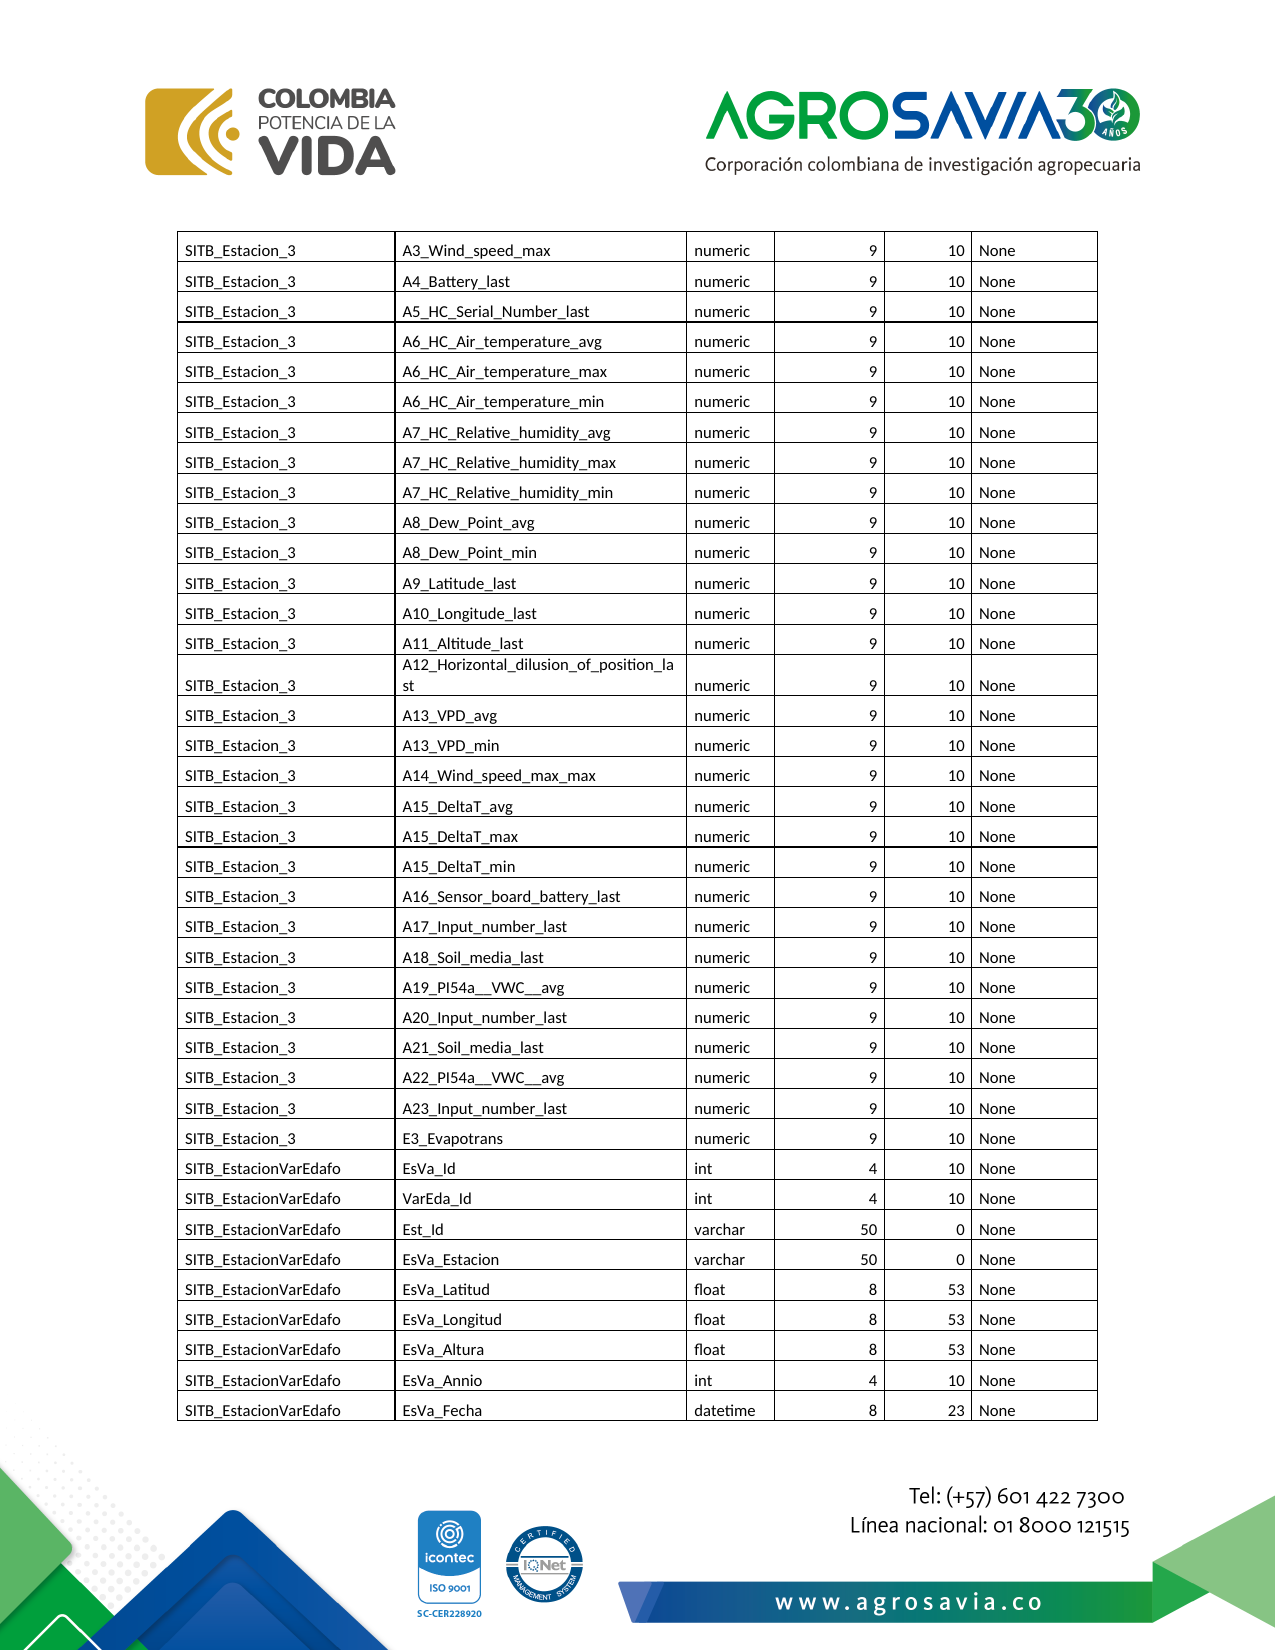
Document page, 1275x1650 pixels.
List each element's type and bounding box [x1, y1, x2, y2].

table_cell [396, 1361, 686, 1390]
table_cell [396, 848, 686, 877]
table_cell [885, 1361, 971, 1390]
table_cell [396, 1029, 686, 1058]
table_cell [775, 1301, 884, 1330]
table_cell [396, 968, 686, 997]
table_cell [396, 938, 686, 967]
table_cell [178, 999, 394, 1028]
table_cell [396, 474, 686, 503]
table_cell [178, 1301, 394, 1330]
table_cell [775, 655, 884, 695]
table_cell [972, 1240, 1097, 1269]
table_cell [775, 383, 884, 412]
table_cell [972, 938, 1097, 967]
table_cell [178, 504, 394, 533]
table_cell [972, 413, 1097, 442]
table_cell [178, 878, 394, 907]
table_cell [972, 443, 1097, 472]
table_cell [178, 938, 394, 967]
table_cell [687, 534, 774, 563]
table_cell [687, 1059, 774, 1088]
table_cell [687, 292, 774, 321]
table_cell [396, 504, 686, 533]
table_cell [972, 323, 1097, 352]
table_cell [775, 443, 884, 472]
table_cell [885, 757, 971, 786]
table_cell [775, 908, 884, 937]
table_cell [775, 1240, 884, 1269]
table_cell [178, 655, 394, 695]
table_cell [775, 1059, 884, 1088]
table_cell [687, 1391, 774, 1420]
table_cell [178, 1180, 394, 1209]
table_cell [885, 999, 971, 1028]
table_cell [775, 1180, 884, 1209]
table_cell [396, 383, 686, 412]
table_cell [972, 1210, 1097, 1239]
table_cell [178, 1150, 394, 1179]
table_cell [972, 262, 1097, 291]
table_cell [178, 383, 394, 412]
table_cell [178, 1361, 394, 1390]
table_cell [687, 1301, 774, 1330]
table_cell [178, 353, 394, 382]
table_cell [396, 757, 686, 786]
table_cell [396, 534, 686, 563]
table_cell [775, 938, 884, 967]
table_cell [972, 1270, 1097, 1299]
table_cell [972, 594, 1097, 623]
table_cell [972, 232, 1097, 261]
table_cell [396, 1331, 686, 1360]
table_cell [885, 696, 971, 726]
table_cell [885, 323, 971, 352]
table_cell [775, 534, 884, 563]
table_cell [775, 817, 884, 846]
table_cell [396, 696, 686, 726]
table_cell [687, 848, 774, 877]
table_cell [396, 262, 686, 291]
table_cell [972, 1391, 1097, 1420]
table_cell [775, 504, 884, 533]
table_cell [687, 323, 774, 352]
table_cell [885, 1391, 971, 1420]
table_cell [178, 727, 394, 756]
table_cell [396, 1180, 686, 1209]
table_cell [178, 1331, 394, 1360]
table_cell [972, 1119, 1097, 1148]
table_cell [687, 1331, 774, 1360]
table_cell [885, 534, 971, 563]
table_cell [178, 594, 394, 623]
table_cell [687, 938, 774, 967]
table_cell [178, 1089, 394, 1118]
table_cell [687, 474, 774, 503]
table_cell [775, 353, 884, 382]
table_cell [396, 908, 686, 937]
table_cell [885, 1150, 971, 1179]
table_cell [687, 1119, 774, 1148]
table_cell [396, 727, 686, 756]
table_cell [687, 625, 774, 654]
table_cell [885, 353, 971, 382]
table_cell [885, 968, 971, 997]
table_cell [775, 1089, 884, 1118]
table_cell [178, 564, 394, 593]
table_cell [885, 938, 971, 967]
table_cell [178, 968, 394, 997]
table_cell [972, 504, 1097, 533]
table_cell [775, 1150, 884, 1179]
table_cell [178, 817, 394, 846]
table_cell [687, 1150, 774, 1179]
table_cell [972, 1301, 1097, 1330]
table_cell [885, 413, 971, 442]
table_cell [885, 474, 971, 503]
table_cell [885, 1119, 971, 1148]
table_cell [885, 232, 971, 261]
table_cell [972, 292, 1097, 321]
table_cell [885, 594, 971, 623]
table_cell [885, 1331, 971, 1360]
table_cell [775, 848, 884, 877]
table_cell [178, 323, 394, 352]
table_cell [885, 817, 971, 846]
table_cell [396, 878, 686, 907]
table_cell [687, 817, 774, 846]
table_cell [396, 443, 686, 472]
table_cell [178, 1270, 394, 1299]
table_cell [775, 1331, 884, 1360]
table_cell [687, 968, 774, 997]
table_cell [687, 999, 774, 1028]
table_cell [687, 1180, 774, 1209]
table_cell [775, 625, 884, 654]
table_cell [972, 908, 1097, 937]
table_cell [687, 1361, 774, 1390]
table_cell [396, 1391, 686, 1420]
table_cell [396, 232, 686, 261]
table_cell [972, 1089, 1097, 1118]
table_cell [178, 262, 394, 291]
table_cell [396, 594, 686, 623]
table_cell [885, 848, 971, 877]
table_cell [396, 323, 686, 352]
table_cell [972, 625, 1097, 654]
picture [0, 0, 1275, 238]
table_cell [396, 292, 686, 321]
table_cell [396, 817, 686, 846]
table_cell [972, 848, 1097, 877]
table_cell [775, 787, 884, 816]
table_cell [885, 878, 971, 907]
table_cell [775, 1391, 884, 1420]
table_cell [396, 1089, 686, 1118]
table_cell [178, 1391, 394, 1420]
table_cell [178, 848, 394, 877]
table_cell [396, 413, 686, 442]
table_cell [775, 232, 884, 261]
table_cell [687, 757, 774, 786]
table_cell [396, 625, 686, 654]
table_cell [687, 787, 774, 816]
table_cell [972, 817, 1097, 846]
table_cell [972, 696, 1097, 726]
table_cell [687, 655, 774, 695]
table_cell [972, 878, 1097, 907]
picture [0, 1212, 1275, 1650]
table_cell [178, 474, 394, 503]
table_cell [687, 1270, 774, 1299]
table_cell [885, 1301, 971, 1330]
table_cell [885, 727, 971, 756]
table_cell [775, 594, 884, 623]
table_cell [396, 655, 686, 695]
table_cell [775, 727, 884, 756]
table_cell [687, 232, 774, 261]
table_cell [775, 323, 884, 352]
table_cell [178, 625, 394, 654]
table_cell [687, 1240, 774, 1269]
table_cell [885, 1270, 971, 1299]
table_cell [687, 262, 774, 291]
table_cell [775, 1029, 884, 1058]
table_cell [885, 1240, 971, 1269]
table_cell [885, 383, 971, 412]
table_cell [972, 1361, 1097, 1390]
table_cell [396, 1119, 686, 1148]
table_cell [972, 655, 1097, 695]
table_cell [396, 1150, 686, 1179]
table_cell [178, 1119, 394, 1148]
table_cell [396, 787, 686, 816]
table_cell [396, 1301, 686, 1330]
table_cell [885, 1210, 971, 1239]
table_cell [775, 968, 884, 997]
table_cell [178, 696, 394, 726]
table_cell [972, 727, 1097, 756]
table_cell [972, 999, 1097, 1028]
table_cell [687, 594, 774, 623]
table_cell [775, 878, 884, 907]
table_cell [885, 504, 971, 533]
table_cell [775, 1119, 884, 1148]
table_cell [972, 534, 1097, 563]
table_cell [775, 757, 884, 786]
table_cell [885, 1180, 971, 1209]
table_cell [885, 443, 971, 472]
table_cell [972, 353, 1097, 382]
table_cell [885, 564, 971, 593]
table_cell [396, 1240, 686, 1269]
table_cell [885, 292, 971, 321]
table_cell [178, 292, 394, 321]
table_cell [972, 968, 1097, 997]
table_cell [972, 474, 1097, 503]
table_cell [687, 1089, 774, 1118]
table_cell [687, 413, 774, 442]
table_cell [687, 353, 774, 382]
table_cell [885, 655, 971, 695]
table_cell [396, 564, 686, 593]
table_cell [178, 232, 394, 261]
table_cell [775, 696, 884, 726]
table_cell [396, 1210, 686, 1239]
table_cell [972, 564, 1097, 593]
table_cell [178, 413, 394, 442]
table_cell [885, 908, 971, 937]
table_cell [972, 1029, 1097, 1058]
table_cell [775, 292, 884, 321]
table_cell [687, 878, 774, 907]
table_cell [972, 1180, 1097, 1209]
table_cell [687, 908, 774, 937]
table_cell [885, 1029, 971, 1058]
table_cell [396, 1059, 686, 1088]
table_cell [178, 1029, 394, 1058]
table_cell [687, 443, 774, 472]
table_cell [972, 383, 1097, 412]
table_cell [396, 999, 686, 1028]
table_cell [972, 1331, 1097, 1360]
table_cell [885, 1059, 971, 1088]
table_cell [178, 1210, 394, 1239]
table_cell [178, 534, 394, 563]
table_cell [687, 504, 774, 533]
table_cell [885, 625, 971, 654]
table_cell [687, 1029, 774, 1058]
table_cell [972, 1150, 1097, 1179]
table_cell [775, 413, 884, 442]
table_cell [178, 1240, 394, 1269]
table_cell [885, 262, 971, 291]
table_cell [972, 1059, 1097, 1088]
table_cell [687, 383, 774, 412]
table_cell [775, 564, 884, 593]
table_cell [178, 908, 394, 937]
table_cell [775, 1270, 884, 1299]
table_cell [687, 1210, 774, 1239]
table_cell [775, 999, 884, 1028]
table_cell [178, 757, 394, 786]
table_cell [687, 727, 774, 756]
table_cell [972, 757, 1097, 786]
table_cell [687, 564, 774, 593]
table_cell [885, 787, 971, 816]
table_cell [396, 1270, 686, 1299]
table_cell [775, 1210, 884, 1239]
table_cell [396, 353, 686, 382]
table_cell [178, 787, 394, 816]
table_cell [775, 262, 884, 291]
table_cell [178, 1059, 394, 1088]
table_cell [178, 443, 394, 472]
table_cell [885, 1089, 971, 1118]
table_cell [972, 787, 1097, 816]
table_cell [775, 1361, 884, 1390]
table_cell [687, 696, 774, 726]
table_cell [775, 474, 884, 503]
